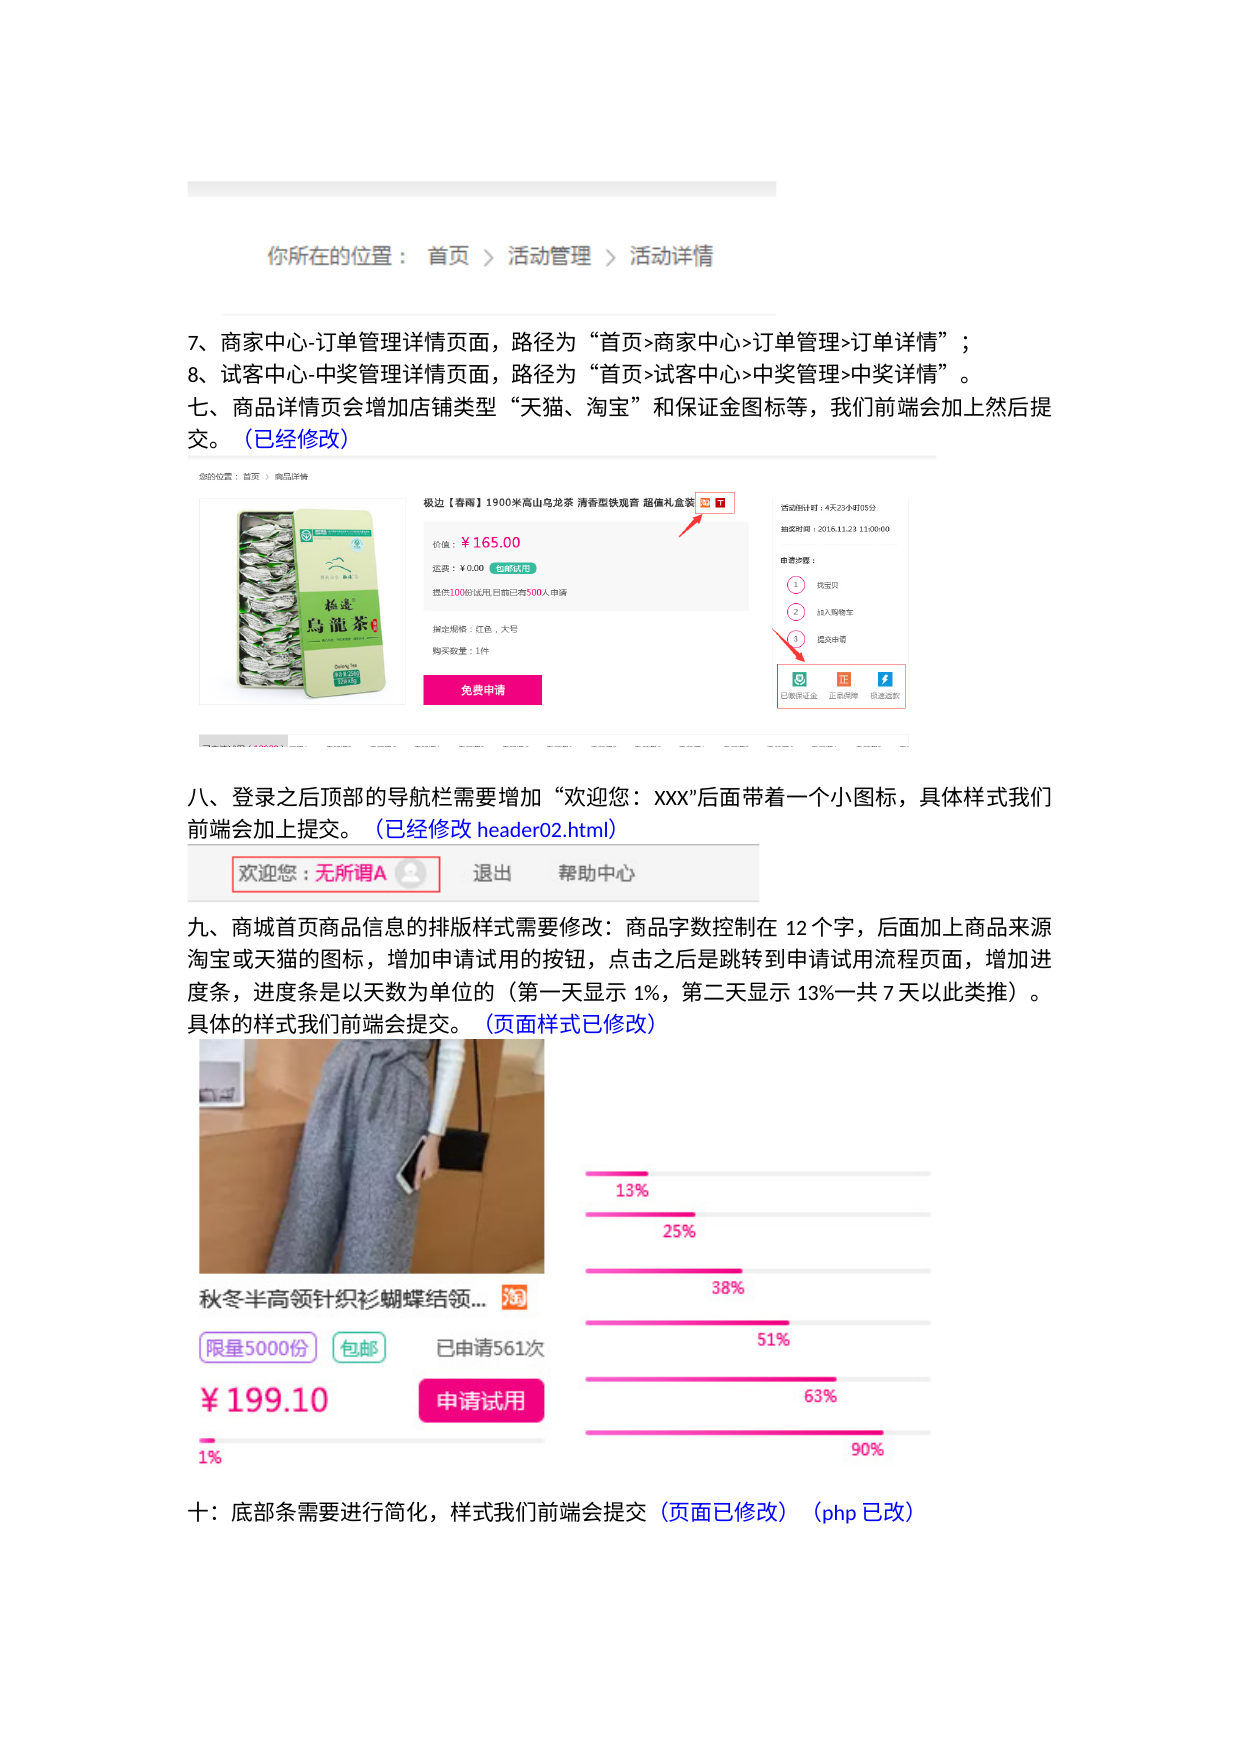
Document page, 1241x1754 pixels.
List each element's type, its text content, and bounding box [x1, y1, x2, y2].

text 7、商家中心-订单管理详情页面，路径为“首页>商家中心>订单管理>订单详情”； [187, 324, 1053, 357]
picture [187, 162, 777, 319]
picture [187, 454, 937, 747]
picture [187, 1039, 553, 1473]
picture [567, 1134, 953, 1473]
text 十：底部条需要进行简化，样式我们前端会提交（页面已修改）（php 已改） [187, 1494, 1053, 1527]
text 九、商城首页商品信息的排版样式需要修改：商品字数控制在12个字，后面加上商品来源淘宝或天猫的图标，增加申请试用的按钮，点击之后是跳转到申请试用流程页面，增加进度条，进度条是以天数为单位的（第一天显示1%，第二天显示13%一共7天以此类推）。具体的样式我们前端会提交。（页面样式已修改） [187, 909, 1053, 1039]
text 七、商品详情页会增加店铺类型“天猫、淘宝”和保证金图标等，我们前端会加上然后提交。（已经修改） [187, 389, 1053, 454]
picture [187, 844, 760, 907]
text 8、试客中心-中奖管理详情页面，路径为“首页>试客中心>中奖管理>中奖详情”。 [187, 357, 1053, 389]
text 八、登录之后顶部的导航栏需要增加“欢迎您：XXX”后面带着一个小图标，具体样式我们前端会加上提交。（已经修改 header02.html） [187, 779, 1053, 844]
